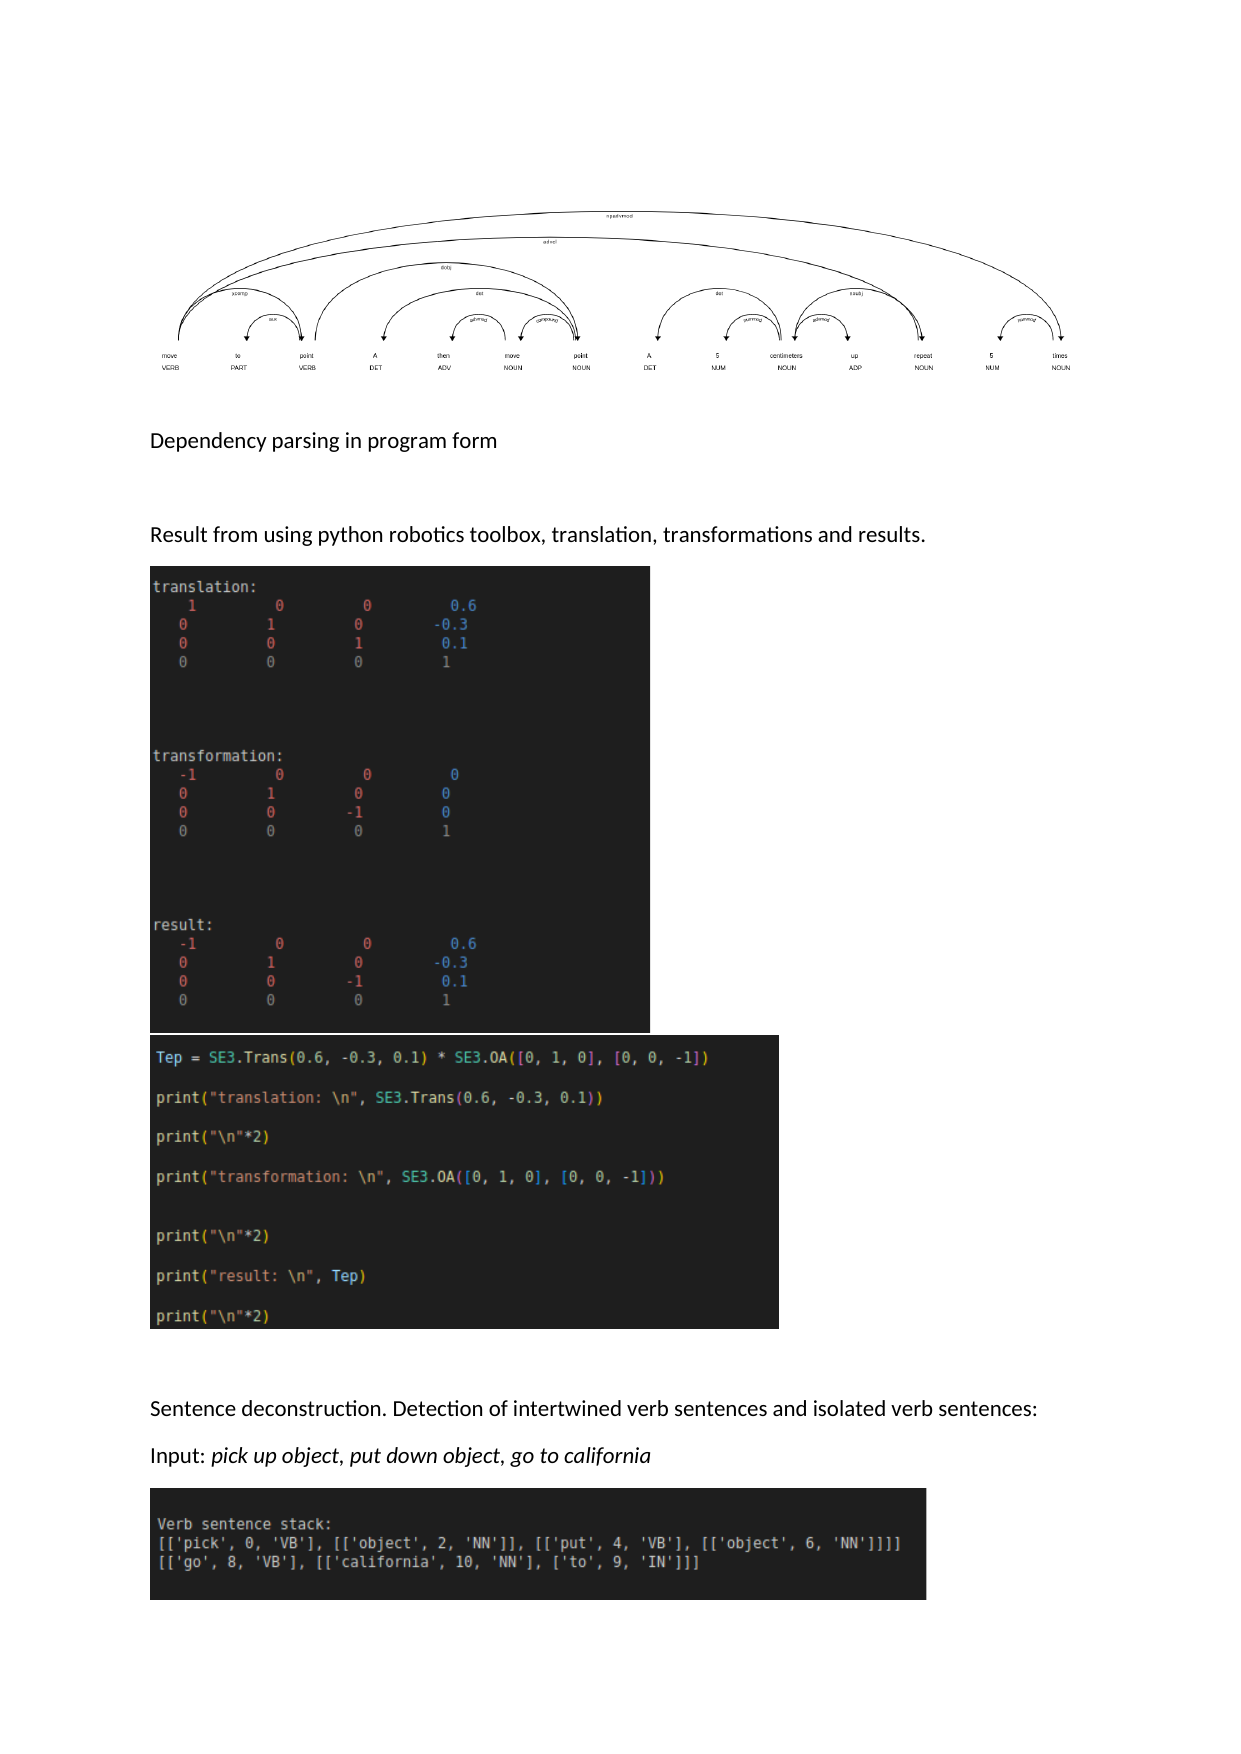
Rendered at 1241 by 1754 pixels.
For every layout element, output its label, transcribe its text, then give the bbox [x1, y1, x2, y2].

picture [150, 566, 650, 1033]
text Dependency parsing in program form [150, 426, 1090, 454]
text Sentence deconstruction. Detection of intertwined verb sentences and isolated verb sentences: [150, 1394, 1090, 1422]
picture [150, 196, 1091, 407]
text Input: pick up object, put down object, go to california [150, 1441, 1090, 1469]
picture [150, 1035, 779, 1329]
picture [150, 1488, 927, 1600]
text Result from using python robotics toolbox, translation, transformations and results. [150, 520, 1090, 548]
